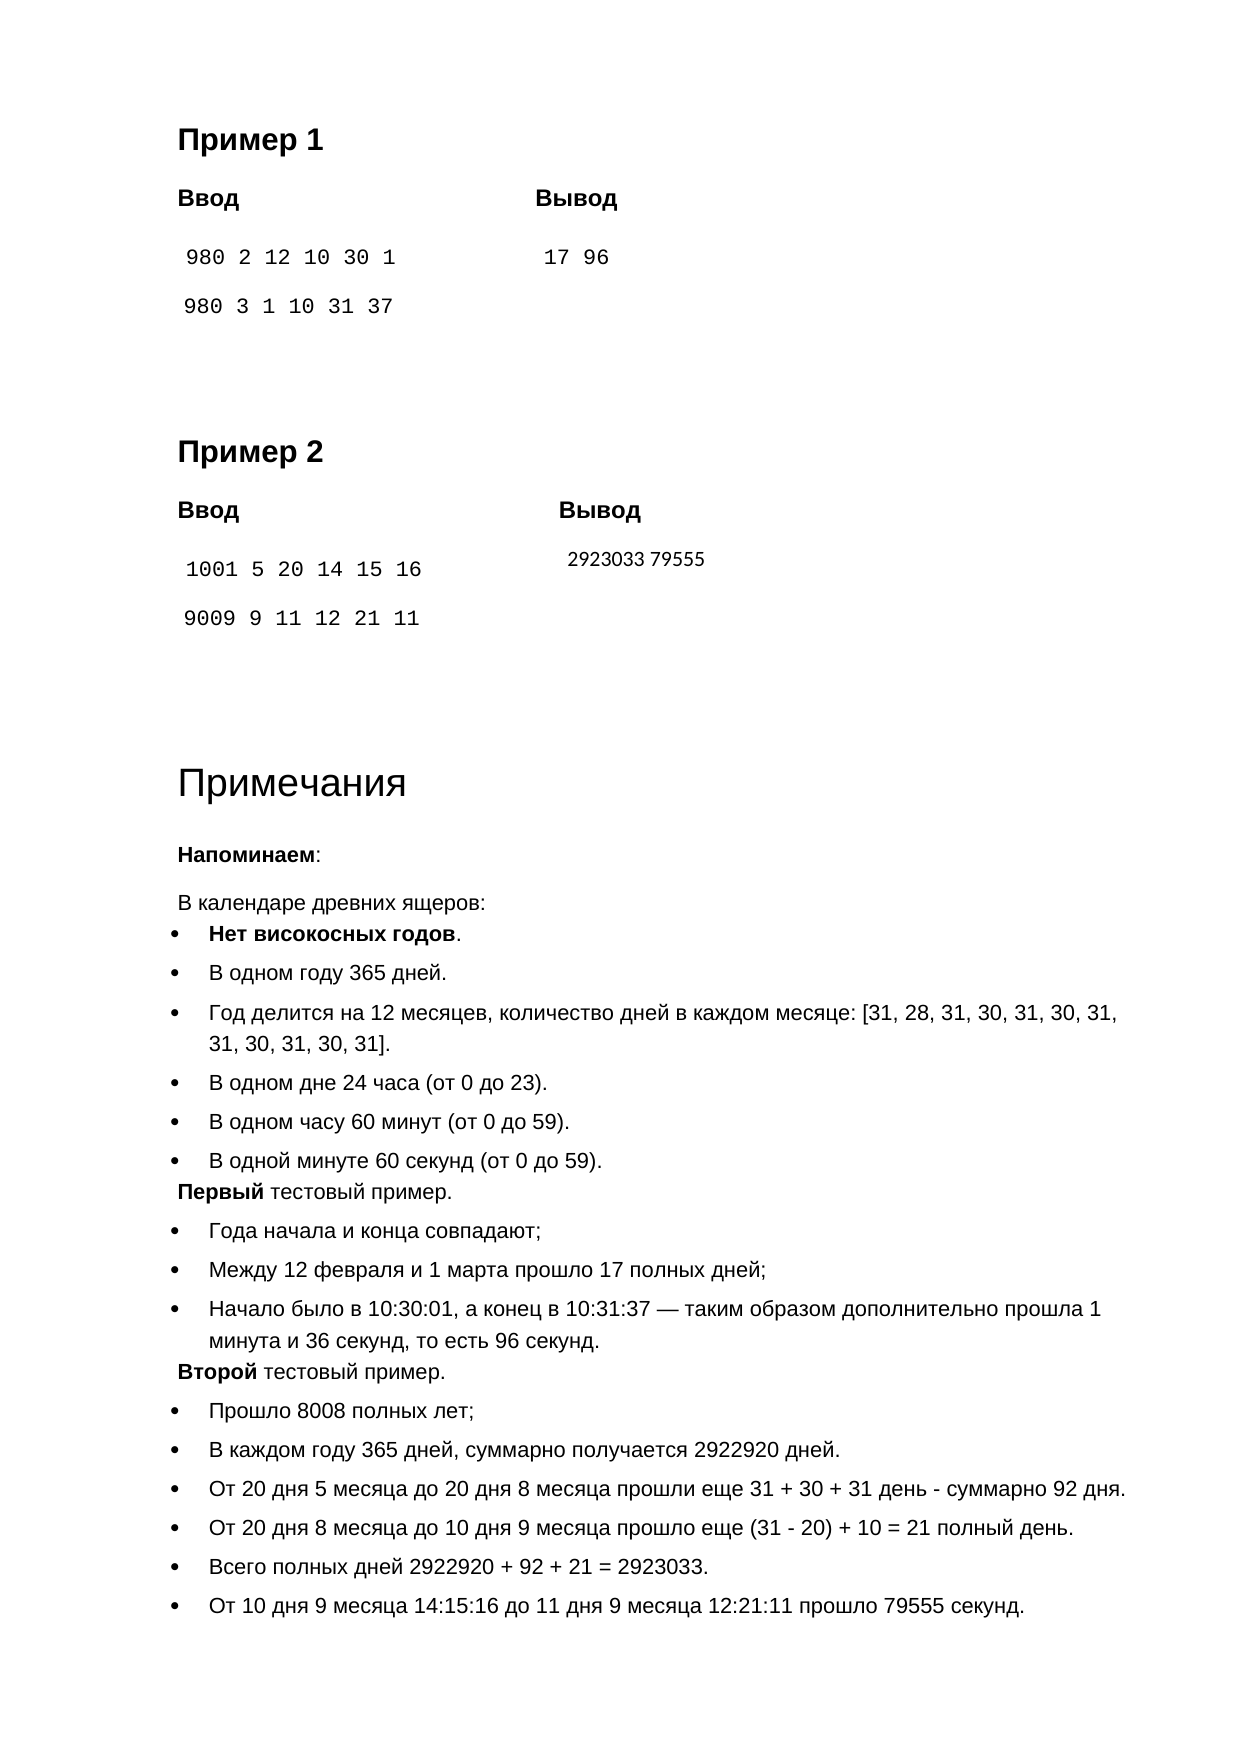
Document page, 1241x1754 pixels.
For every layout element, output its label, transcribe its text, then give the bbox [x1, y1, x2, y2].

list Между 12 февраля и 1 марта прошло 17 полных дней; [171, 1251, 1152, 1282]
list Прошло 8008 полных лет; [171, 1392, 1152, 1423]
table_header Вывод 17 96 [513, 173, 871, 383]
list Начало было в 10:30:01, а конец в 10:31:37 — таким образом дополнительно прошла 1 минута и 36 секунд, то есть 96 секунд. [171, 1290, 1152, 1353]
subtitle Пример 1 [177, 118, 1152, 157]
list Всего полных дней 2922920 + 92 + 21 = 2923033. [171, 1548, 1152, 1579]
text Второй тестовый пример. [177, 1353, 1152, 1384]
list Года начала и конца совпадают; [171, 1212, 1152, 1243]
text Напоминаем: [177, 836, 1152, 867]
list В одном дне 24 часа (от 0 до 23). [171, 1064, 1152, 1095]
list Год делится на 12 месяцев, количество дней в каждом месяце: [31, 28, 31, 30, 31, 30, 31, 31, 30, 31, 30, 31]. [171, 993, 1152, 1056]
list От 20 дня 8 месяца до 10 дня 9 месяца прошло еще (31 - 20) + 10 = 21 полный день. [171, 1509, 1152, 1540]
table_header Ввод 1001 5 20 14 15 16 9009 9 11 12 21 11 [155, 485, 537, 695]
list От 20 дня 5 месяца до 20 дня 8 месяца прошли еще 31 + 30 + 31 день - суммарно 92 дня. [171, 1470, 1152, 1501]
list Нет високосных годов. [171, 915, 1152, 946]
text В календаре древних ящеров: [177, 884, 1152, 915]
list В одном часу 60 минут (от 0 до 59). [171, 1103, 1152, 1134]
text Первый тестовый пример. [177, 1173, 1152, 1204]
list В каждом году 365 дней, суммарно получается 2922920 дней. [171, 1431, 1152, 1462]
table_header Вывод 2923033 79555 [537, 485, 918, 695]
subtitle Пример 2 [177, 430, 1152, 469]
subtitle Примечания [177, 758, 1152, 805]
list В одном году 365 дней. [171, 954, 1152, 986]
table_header Ввод 980 2 12 10 30 1 980 3 1 10 31 37 [155, 173, 513, 383]
list В одной минуте 60 секунд (от 0 до 59). [171, 1142, 1152, 1173]
list От 10 дня 9 месяца 14:15:16 до 11 дня 9 месяца 12:21:11 прошло 79555 секунд. [171, 1587, 1152, 1618]
